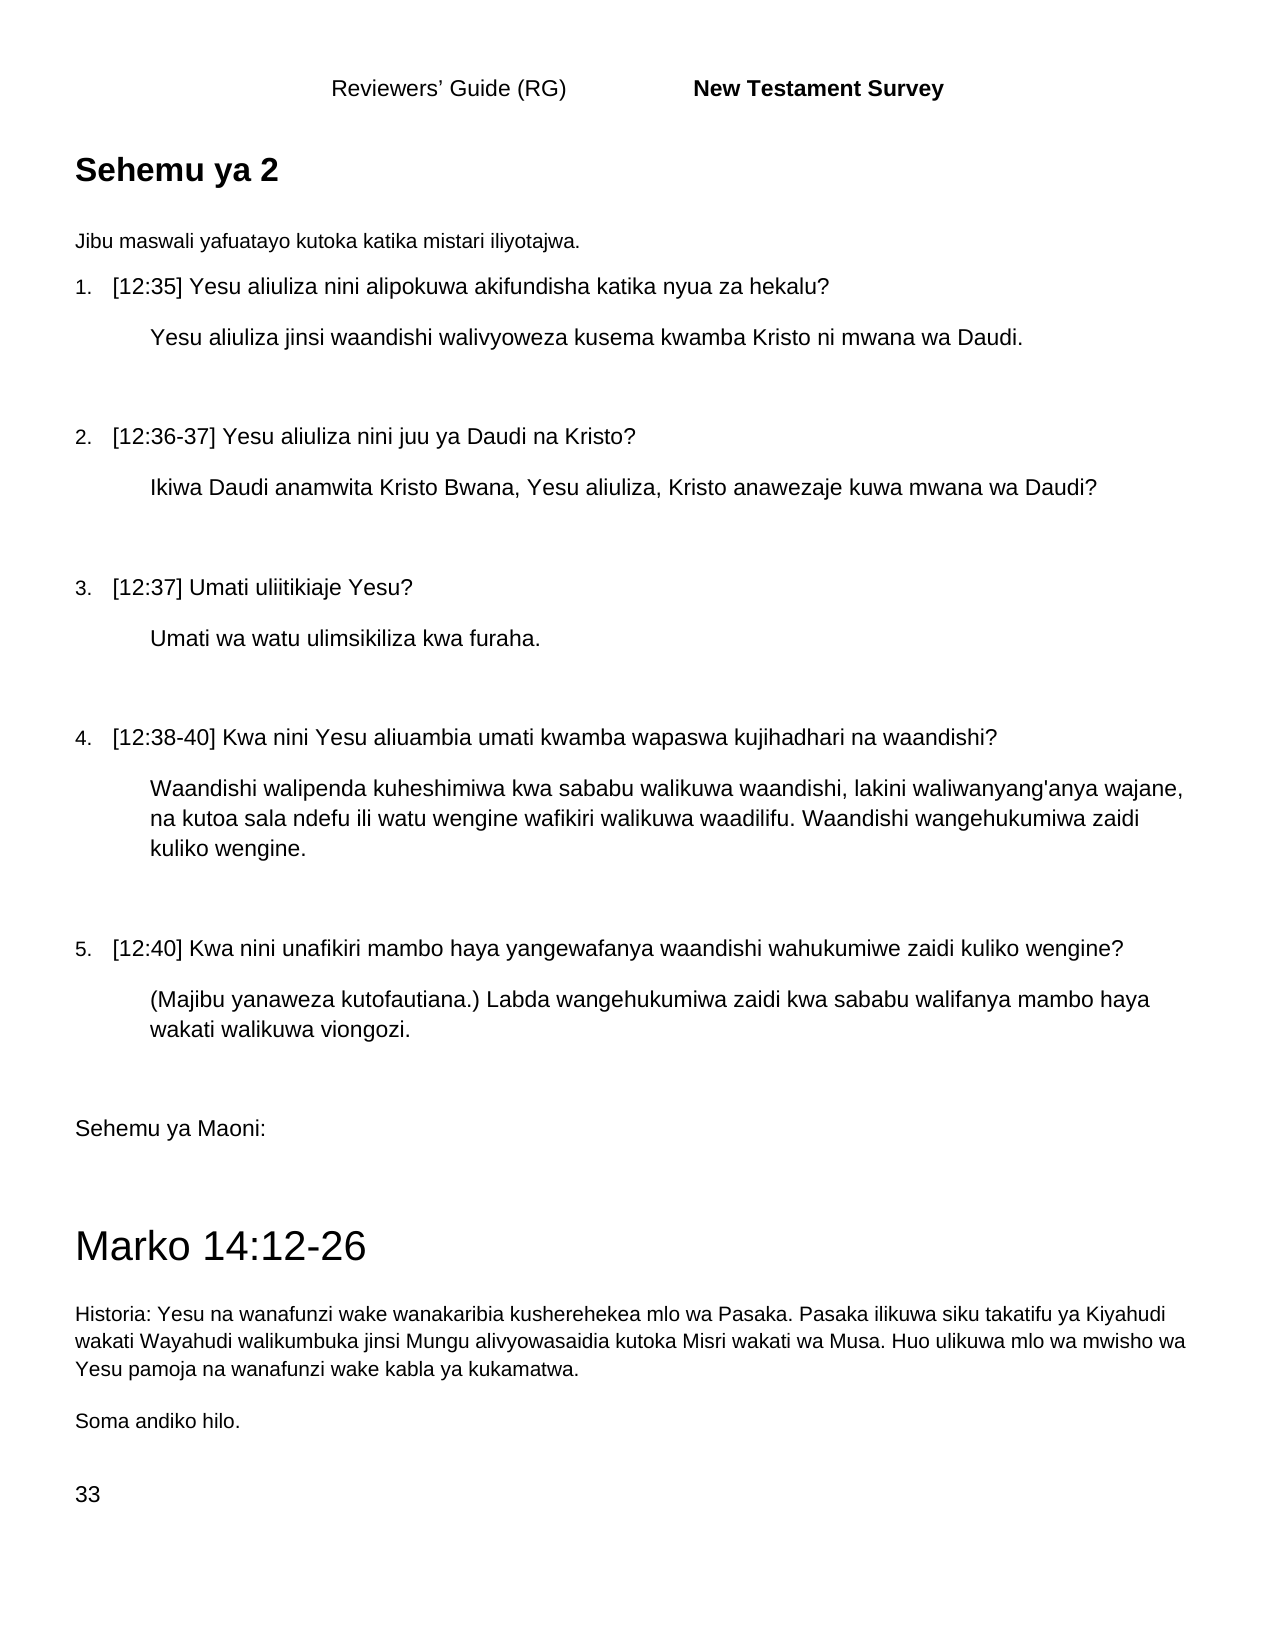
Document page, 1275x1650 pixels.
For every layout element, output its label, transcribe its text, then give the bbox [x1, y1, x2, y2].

text Umati wa watu ulimsikiliza kwa furaha. [150, 624, 1200, 651]
list [12:38-40] Kwa nini Yesu aliuambia umati kwamba wapaswa kujihadhari na waandishi? [75, 724, 1200, 750]
text Sehemu ya 2 [75, 150, 1200, 188]
text Jibu maswali yafuatayo kutoka katika mistari iliyotajwa. [75, 228, 1200, 252]
text Sehemu ya Maoni: [75, 1115, 1200, 1142]
text Soma andiko hilo. [75, 1409, 1200, 1433]
text Historia: Yesu na wanafunzi wake wanakaribia kusherehekea mlo wa Pasaka. Pasaka ilikuwa siku takatifu ya Kiyahudi wakati Wayahudi walikumbuka jinsi Mungu alivyowasaidia kutoka Misri wakati wa Musa. Huo ulikuwa mlo wa mwisho wa Yesu pamoja na wanafunzi wake kabla ya kukamatwa. [75, 1302, 1200, 1381]
list [12:37] Umati uliitikiaje Yesu? [75, 573, 1200, 600]
text Yesu aliuliza jinsi waandishi walivyoweza kusema kwamba Kristo ni mwana wa Daudi. [150, 324, 1200, 350]
subtitle Marko 14:12-26 [75, 1222, 1200, 1269]
list [12:35] Yesu aliuliza nini alipokuwa akifundisha katika nyua za hekalu? [75, 273, 1200, 299]
text (Majibu yanaweza kutofautiana.) Labda wangehukumiwa zaidi kwa sababu walifanya mambo haya wakati walikuwa viongozi. [150, 986, 1200, 1042]
text Ikiwa Daudi anamwita Kristo Bwana, Yesu aliuliza, Kristo anawezaje kuwa mwana wa Daudi? [150, 474, 1200, 501]
list [12:40] Kwa nini unafikiri mambo haya yangewafanya waandishi wahukumiwe zaidi kuliko wengine? [75, 935, 1200, 961]
list [12:36-37] Yesu aliuliza nini juu ya Daudi na Kristo? [75, 423, 1200, 449]
list Waandishi walipenda kuheshimiwa kwa sababu walikuwa waandishi, lakini waliwanyang'anya wajane, na kutoa sala ndefu ili watu wengine wafikiri walikuwa waadilifu. Waandishi wangehukumiwa zaidi kuliko wengine. [150, 775, 1200, 862]
